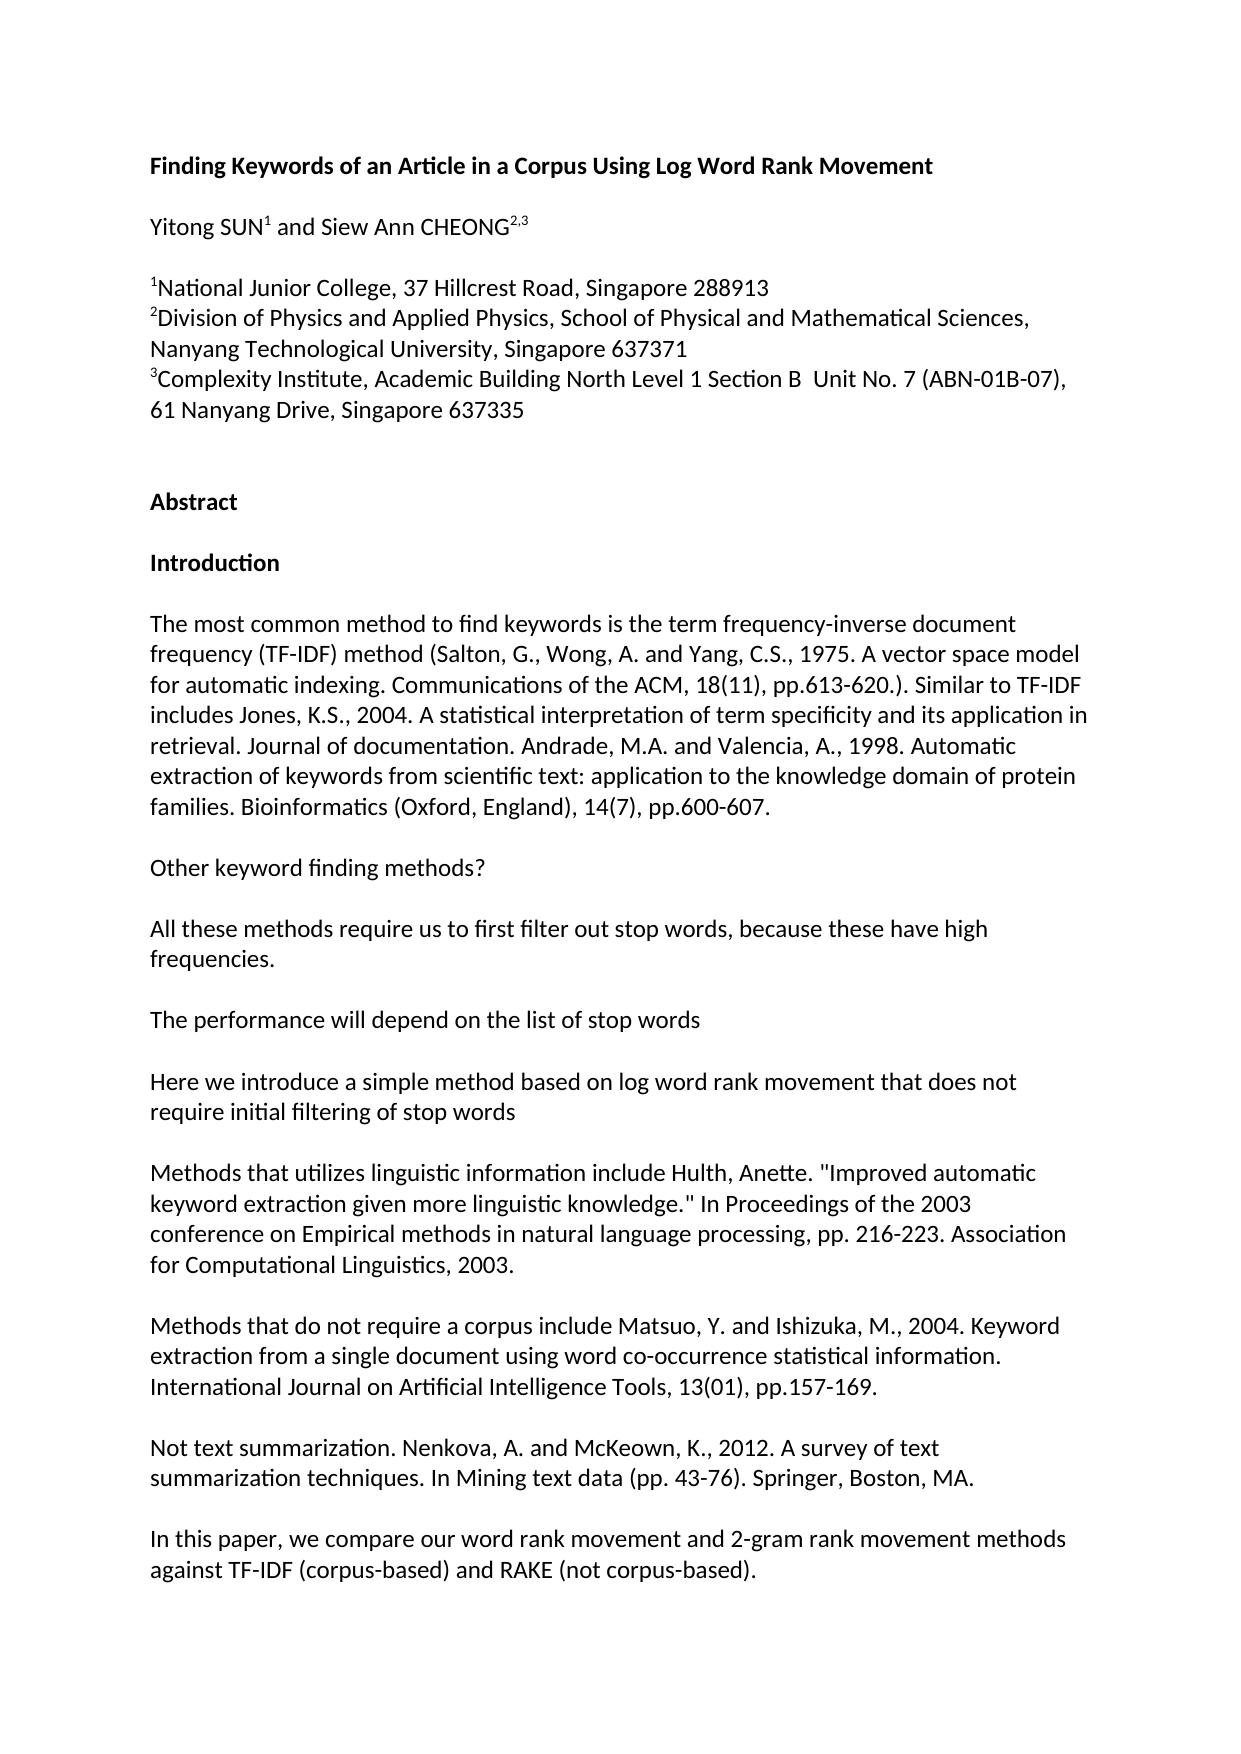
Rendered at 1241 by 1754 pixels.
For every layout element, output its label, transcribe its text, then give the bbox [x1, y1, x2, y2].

text Methods that do not require a corpus include Matsuo, Y. and Ishizuka, M., 2004. Keyword extraction from a single document using word co-occurrence statistical information. International Journal on Artificial Intelligence Tools, 13(01), pp.157-169. [150, 1310, 1090, 1401]
text Abstract [150, 486, 1090, 516]
text Introduction [150, 547, 1090, 577]
text Methods that utilizes linguistic information include Hulth, Anette. "Improved automatic keyword extraction given more linguistic knowledge." In Proceedings of the 2003 conference on Empirical methods in natural language processing, pp. 216-223. Association for Computational Linguistics, 2003. [150, 1157, 1090, 1279]
text 1National Junior College, 37 Hillcrest Road, Singapore 288913 [150, 272, 1090, 303]
text Not text summarization. Nenkova, A. and McKeown, K., 2012. A survey of text summarization techniques. In Mining text data (pp. 43-76). Springer, Boston, MA. [150, 1432, 1090, 1493]
text 2Division of Physics and Applied Physics, School of Physical and Mathematical Sciences, Nanyang Technological University, Singapore 637371 [150, 303, 1090, 364]
text Here we introduce a simple method based on log word rank movement that does not require initial filtering of stop words [150, 1066, 1090, 1127]
text The performance will depend on the list of stop words [150, 1004, 1090, 1035]
text In this paper, we compare our word rank movement and 2-gram rank movement methods against TF-IDF (corpus-based) and RAKE (not corpus-based). [150, 1523, 1090, 1584]
text Other keyword finding methods? [150, 852, 1090, 882]
text 3Complexity Institute, Academic Building North Level 1 Section B Unit No. 7 (ABN-01B-07), 61 Nanyang Drive, Singapore 637335 [150, 364, 1090, 425]
text All these methods require us to first filter out stop words, because these have high frequencies. [150, 913, 1090, 974]
text Yitong SUN1 and Siew Ann CHEONG2,3 [150, 211, 1090, 242]
text Finding Keywords of an Article in a Corpus Using Log Word Rank Movement [150, 150, 1090, 181]
text The most common method to find keywords is the term frequency-inverse document frequency (TF-IDF) method (Salton, G., Wong, A. and Yang, C.S., 1975. A vector space model for automatic indexing. Communications of the ACM, 18(11), pp.613-620.). Similar to TF-IDF includes Jones, K.S., 2004. A statistical interpretation of term specificity and its application in retrieval. Journal of documentation. Andrade, M.A. and Valencia, A., 1998. Automatic extraction of keywords from scientific text: application to the knowledge domain of protein families. Bioinformatics (Oxford, England), 14(7), pp.600-607. [150, 608, 1090, 821]
